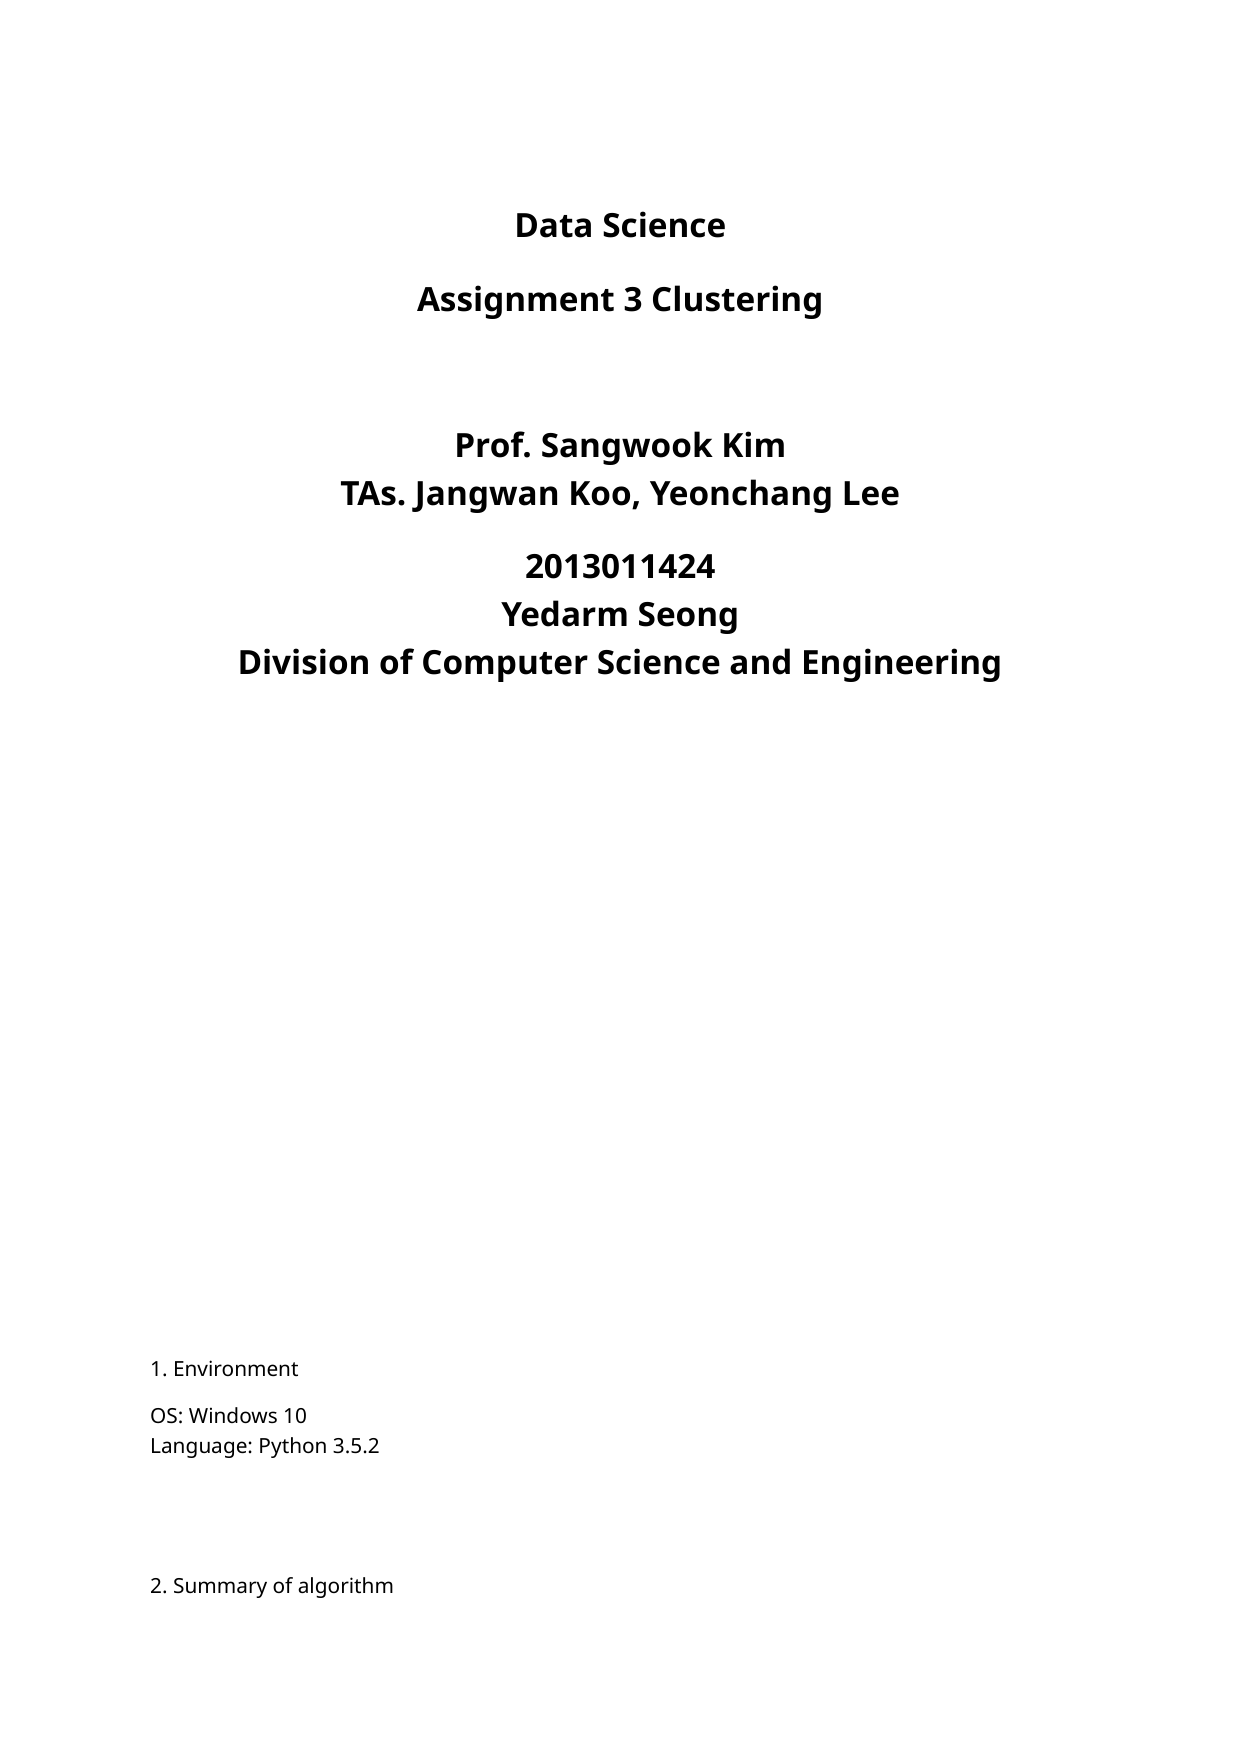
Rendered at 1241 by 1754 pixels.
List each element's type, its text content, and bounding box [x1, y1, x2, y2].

title Prof. Sangwook Kim TAs. Jangwan Koo, Yeonchang Lee [150, 422, 1090, 515]
text OS: Windows 10 Language: Python 3.5.2 [150, 1401, 1090, 1460]
text 1. Environment [150, 1354, 1090, 1383]
title Assignment 3 Clustering [150, 275, 1090, 321]
text 2. Summary of algorithm [150, 1572, 1090, 1600]
title 2013011424 Yedarm Seong Division of Computer Science and Engineering [150, 543, 1090, 684]
title Data Science [150, 202, 1090, 248]
